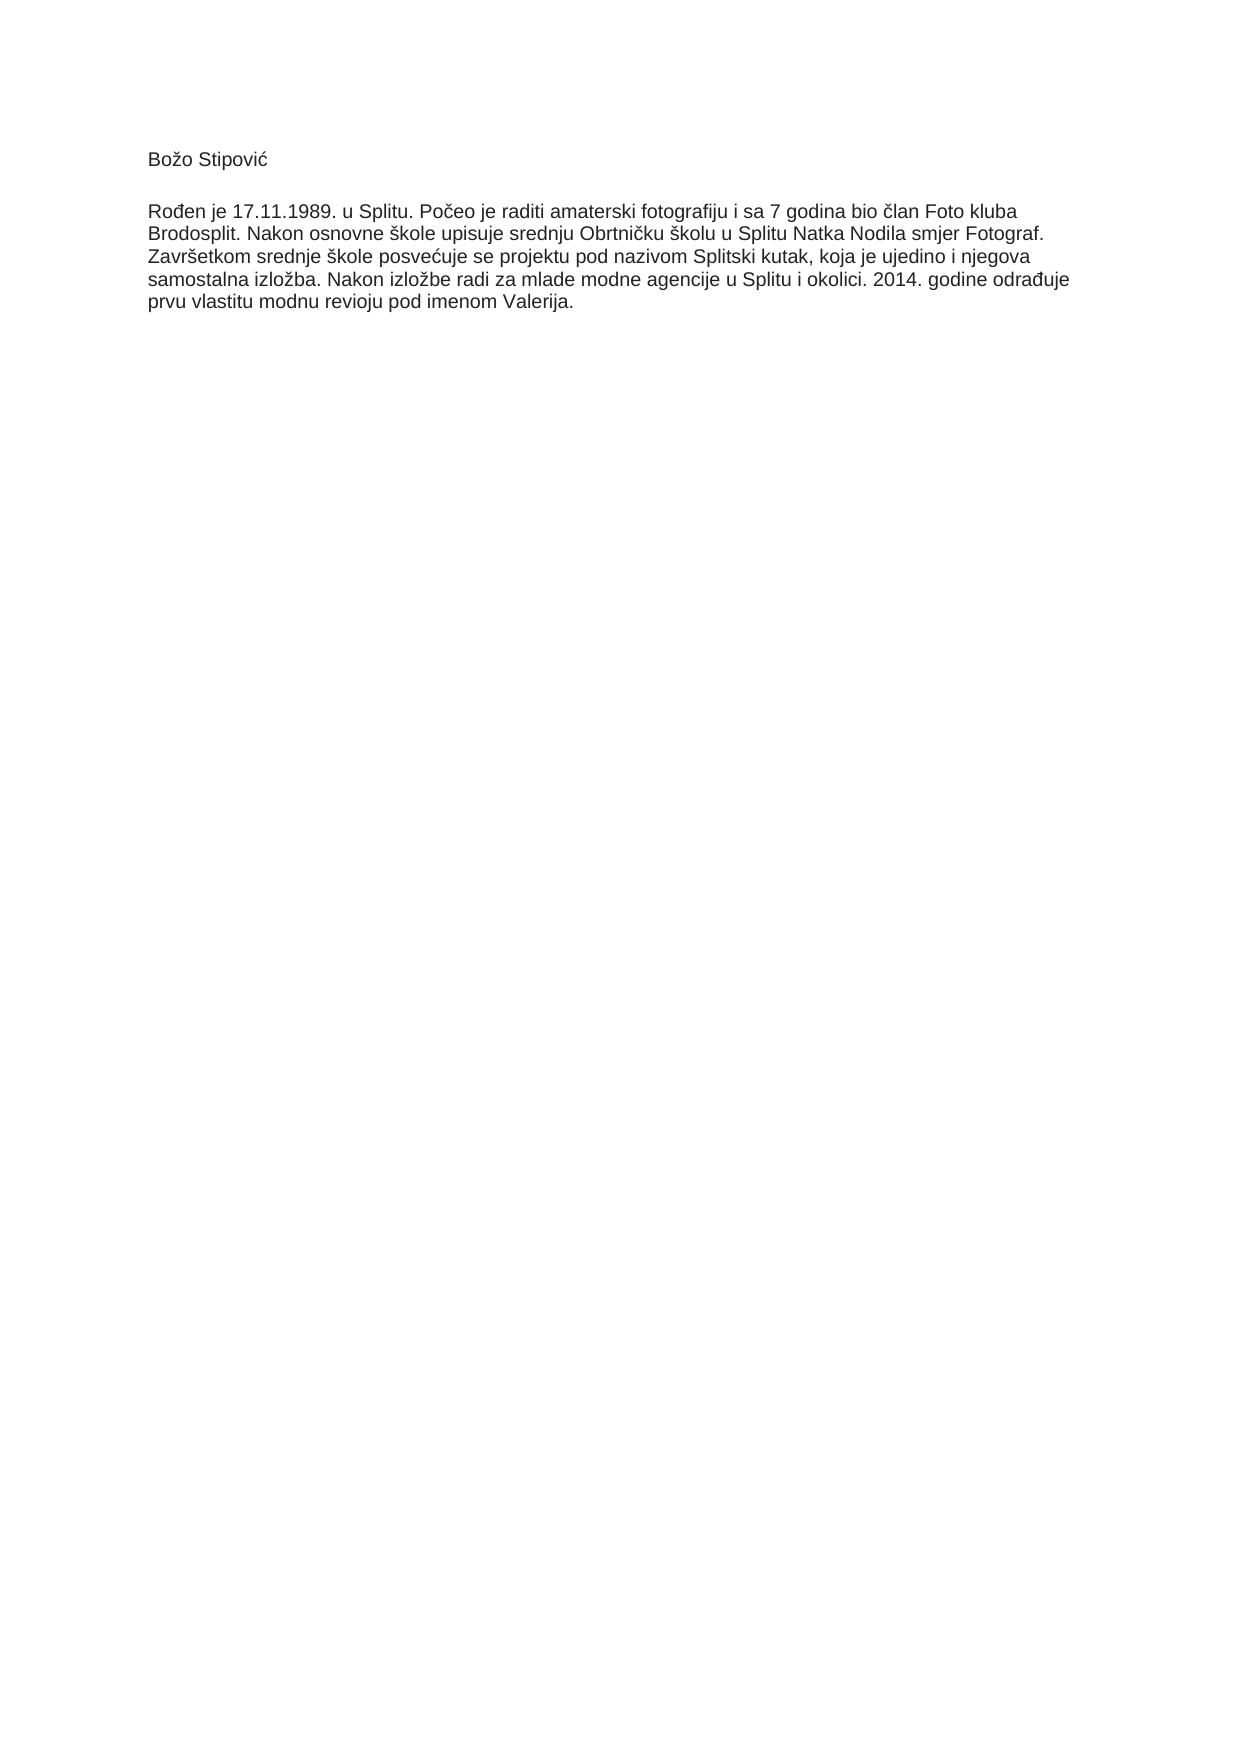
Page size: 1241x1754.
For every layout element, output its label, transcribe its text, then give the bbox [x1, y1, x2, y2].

text Božo Stipović [148, 148, 1093, 170]
text Rođen je 17.11.1989. u Splitu. Počeo je raditi amaterski fotografiju i sa 7 godina bio član Foto kluba Brodosplit. Nakon osnovne škole upisuje srednju Obrtničku školu u Splitu Natka Nodila smjer Fotograf. Završetkom srednje škole posvećuje se projektu pod nazivom Splitski kutak, koja je ujedino i njegova samostalna izložba. Nakon izložbe radi za mlade modne agencije u Splitu i okolici. 2014. godine odrađuje prvu vlastitu modnu revioju pod imenom Valerija. [148, 199, 1093, 313]
